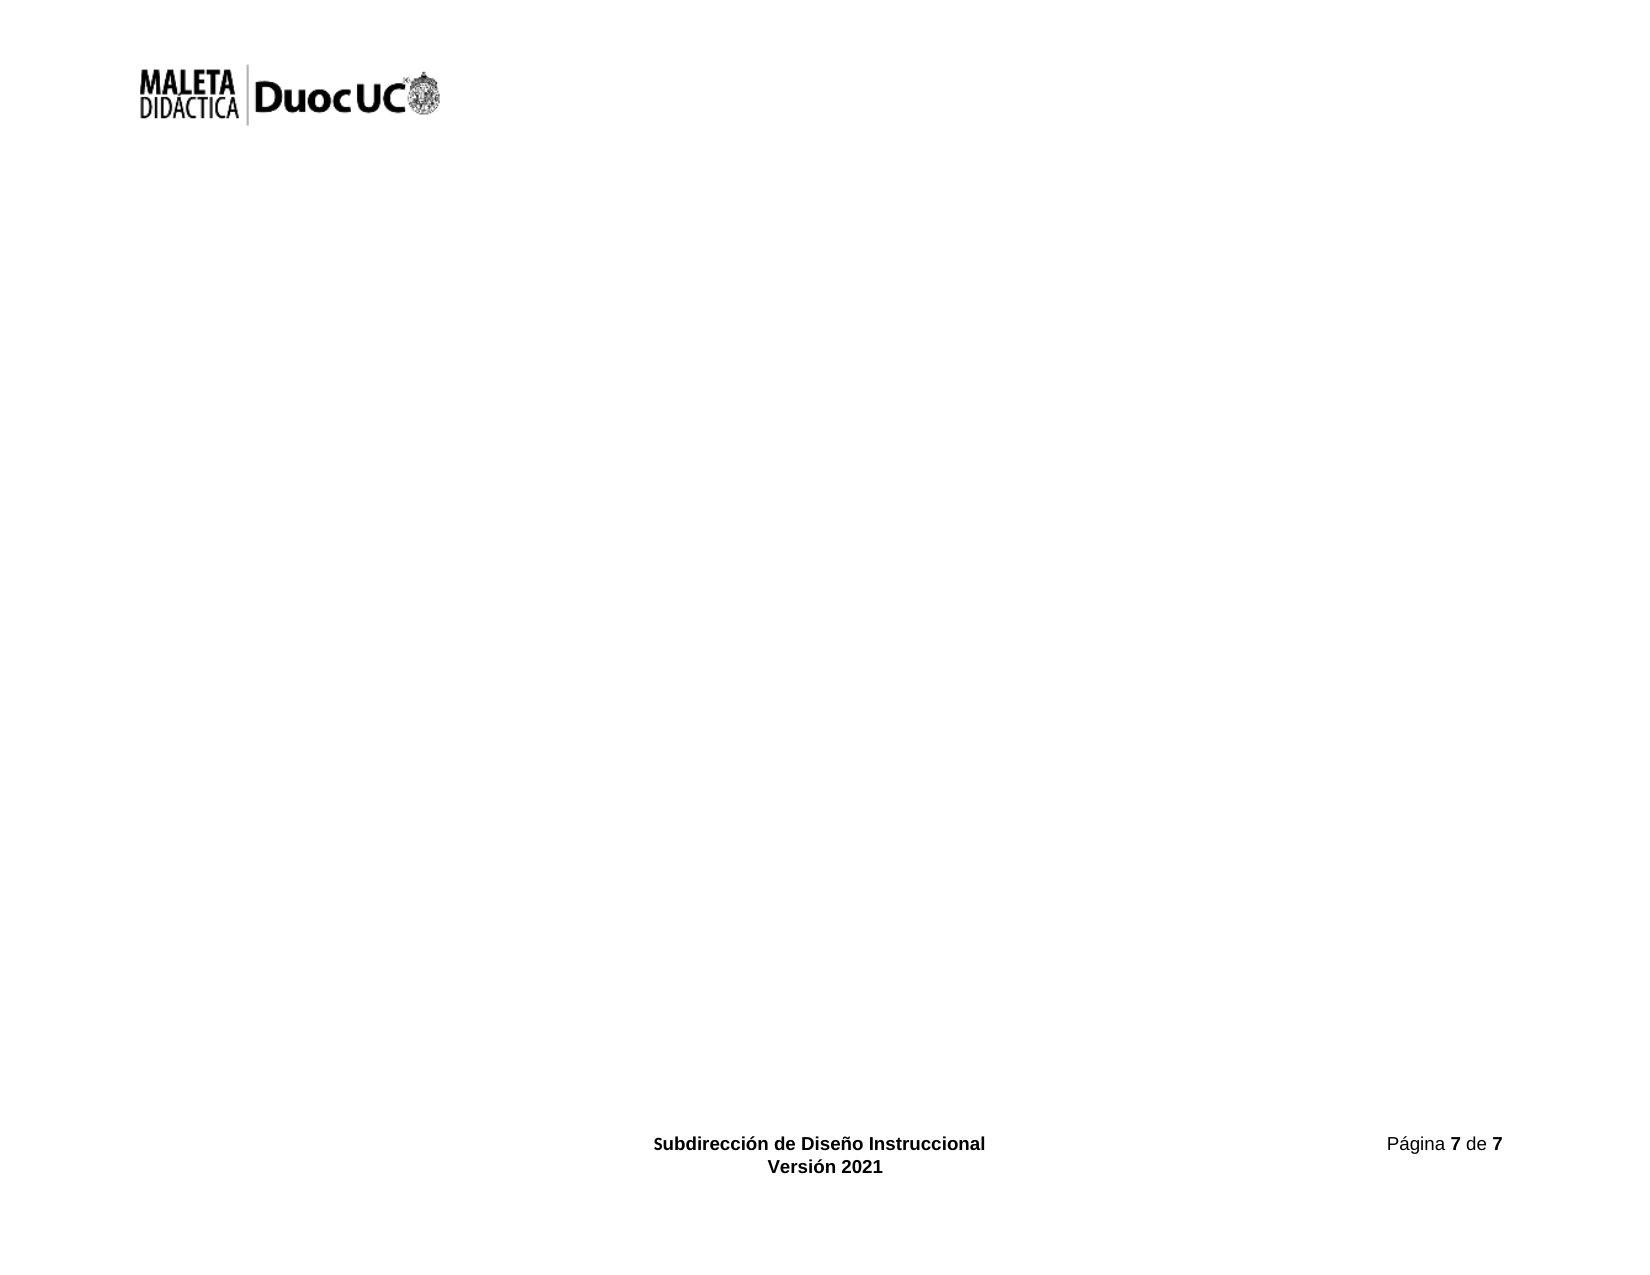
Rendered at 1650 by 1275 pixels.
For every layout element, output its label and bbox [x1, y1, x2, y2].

picture [107, 41, 473, 147]
